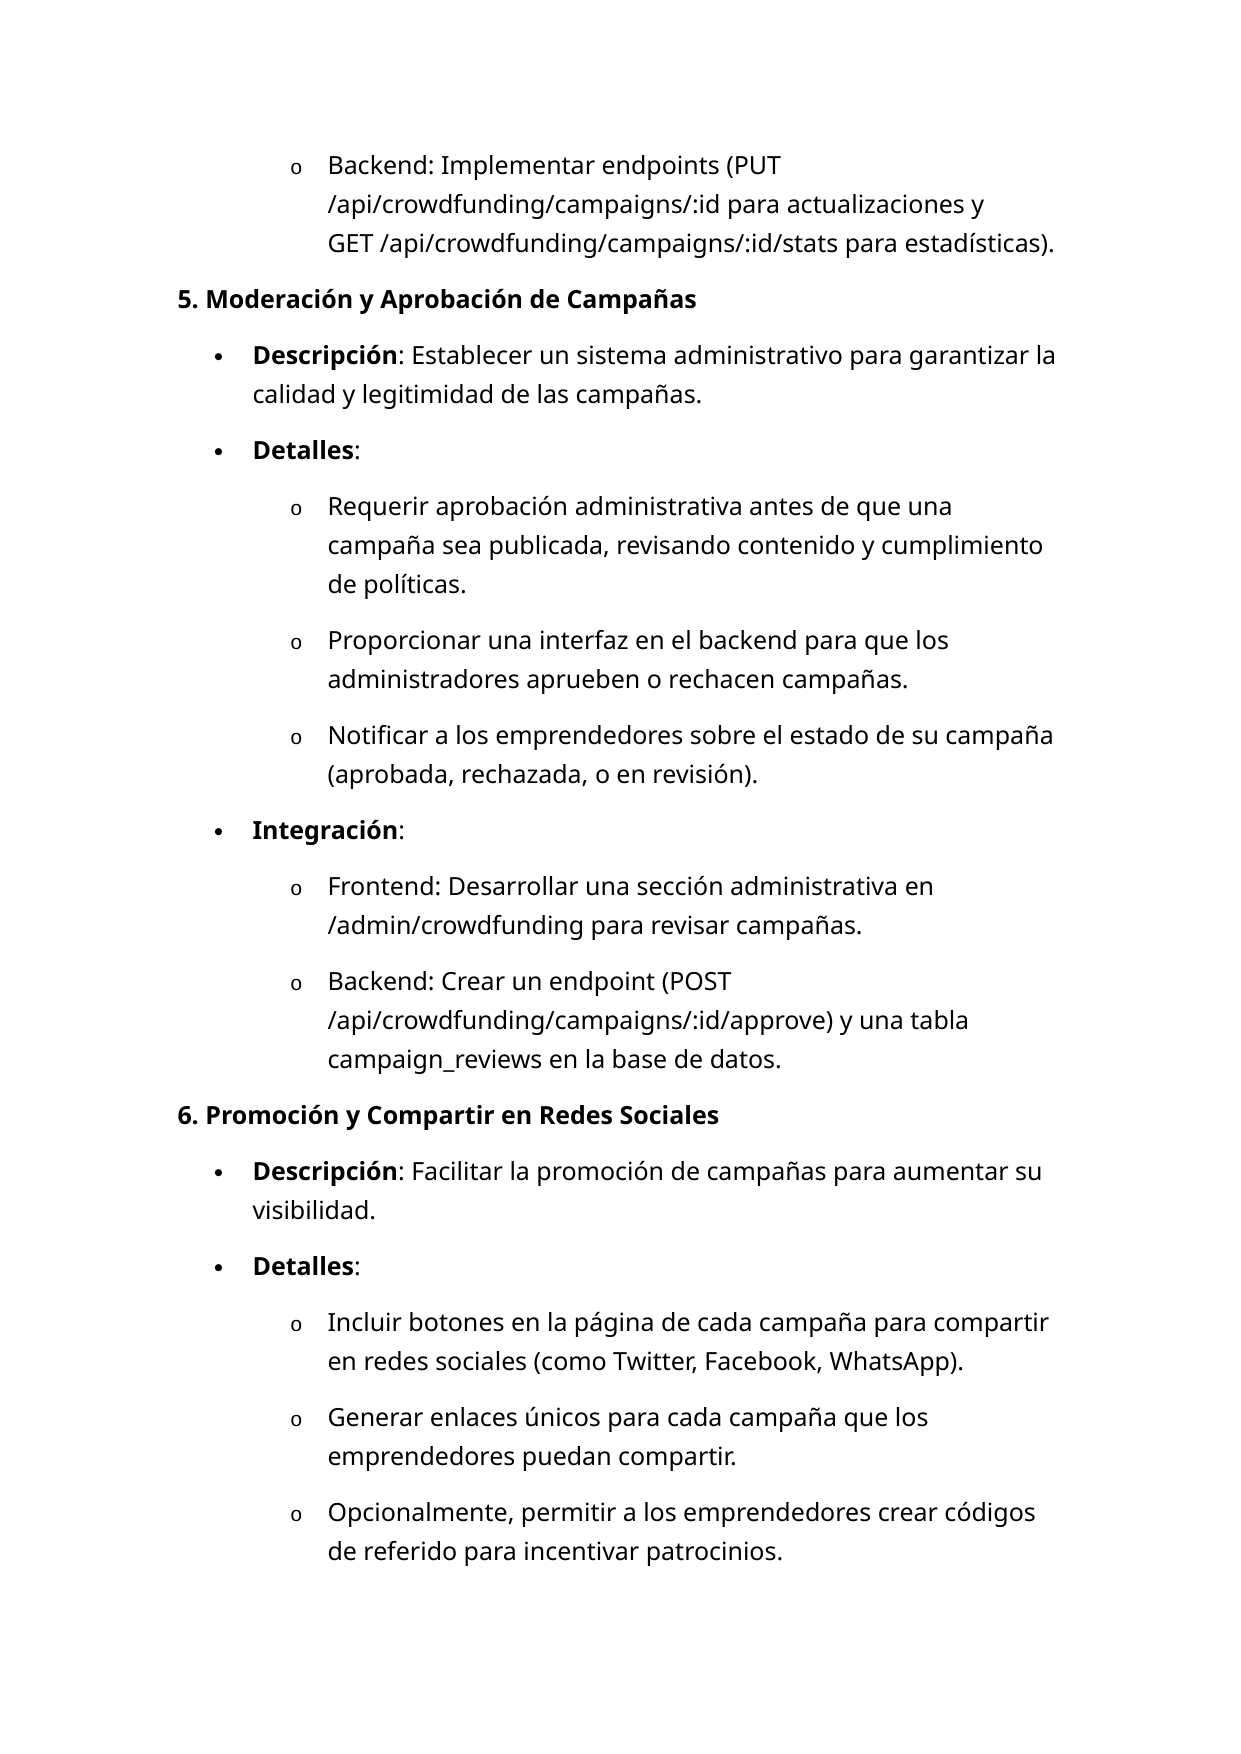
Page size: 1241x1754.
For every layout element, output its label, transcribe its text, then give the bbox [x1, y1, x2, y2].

text 5. Moderación y Aprobación de Campañas [177, 282, 1063, 316]
list Opcionalmente, permitir a los emprendedores crear códigos de referido para incentivar patrocinios. [290, 1494, 1063, 1567]
list Descripción: Facilitar la promoción de campañas para aumentar su visibilidad. [215, 1153, 1063, 1227]
list Detalles: [215, 1248, 1063, 1282]
list Descripción: Establecer un sistema administrativo para garantizar la calidad y legitimidad de las campañas. [215, 338, 1063, 411]
list Frontend: Desarrollar una sección administrativa en /admin/crowdfunding para revisar campañas. [290, 868, 1063, 942]
list Incluir botones en la página de cada campaña para compartir en redes sociales (como Twitter, Facebook, WhatsApp). [290, 1304, 1063, 1377]
list Requerir aprobación administrativa antes de que una campaña sea publicada, revisando contenido y cumplimiento de políticas. [290, 488, 1063, 601]
list Notificar a los emprendedores sobre el estado de su campaña (aprobada, rechazada, o en revisión). [290, 718, 1063, 791]
list Backend: Crear un endpoint (POST /api/crowdfunding/campaigns/:id/approve) y una tabla campaign_reviews en la base de datos. [290, 963, 1063, 1076]
text 6. Promoción y Compartir en Redes Sociales [177, 1098, 1063, 1132]
list Backend: Implementar endpoints (PUT /api/crowdfunding/campaigns/:id para actualizaciones y GET /api/crowdfunding/campaigns/:id/stats para estadísticas). [290, 148, 1063, 260]
list Integración: [215, 813, 1063, 847]
list Detalles: [215, 433, 1063, 467]
list Proporcionar una interfaz en el backend para que los administradores aprueben o rechacen campañas. [290, 623, 1063, 696]
list Generar enlaces únicos para cada campaña que los emprendedores puedan compartir. [290, 1399, 1063, 1472]
